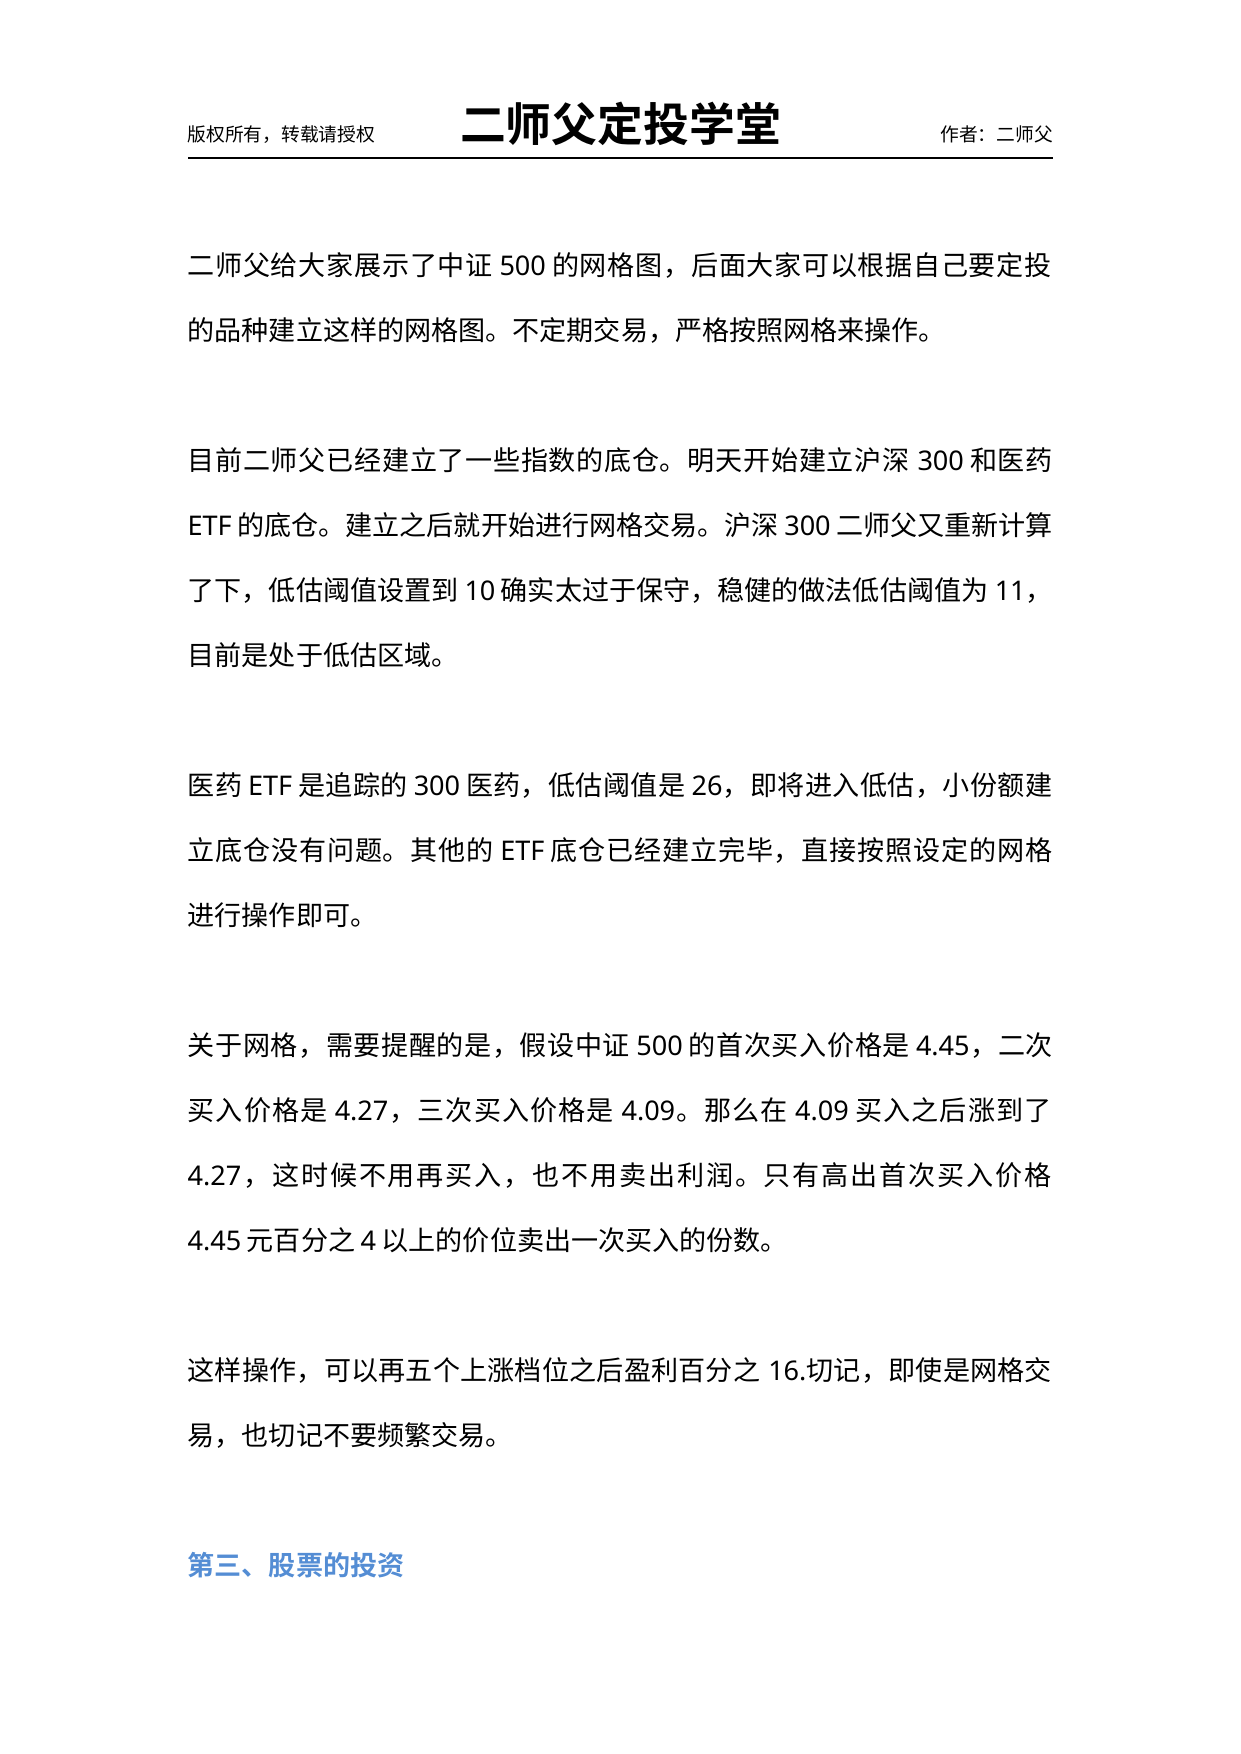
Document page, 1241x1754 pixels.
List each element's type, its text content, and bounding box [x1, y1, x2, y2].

text 关于网格，需要提醒的是，假设中证500的首次买入价格是4.45，二次买入价格是4.27，三次买入价格是4.09。那么在4.09买入之后涨到了4.27，这时候不用再买入，也不用卖出利润。只有高出首次买入价格4.45元百分之4以上的价位卖出一次买入的份数。 [187, 1011, 1053, 1271]
text 目前二师父已经建立了一些指数的底仓。明天开始建立沪深300和医药ETF的底仓。建立之后就开始进行网格交易。沪深300二师父又重新计算了下，低估阈值设置到10确实太过于保守，稳健的做法低估阈值为11，目前是处于低估区域。 [187, 426, 1053, 686]
text 医药ETF是追踪的300医药，低估阈值是26，即将进入低估，小份额建立底仓没有问题。其他的ETF底仓已经建立完毕，直接按照设定的网格进行操作即可。 [187, 751, 1053, 946]
text 二师父给大家展示了中证500的网格图，后面大家可以根据自己要定投的品种建立这样的网格图。不定期交易，严格按照网格来操作。 [187, 231, 1053, 361]
text 第三、股票的投资 [187, 1531, 1053, 1596]
text 这样操作，可以再五个上涨档位之后盈利百分之16.切记，即使是网格交易，也切记不要频繁交易。 [187, 1336, 1053, 1466]
